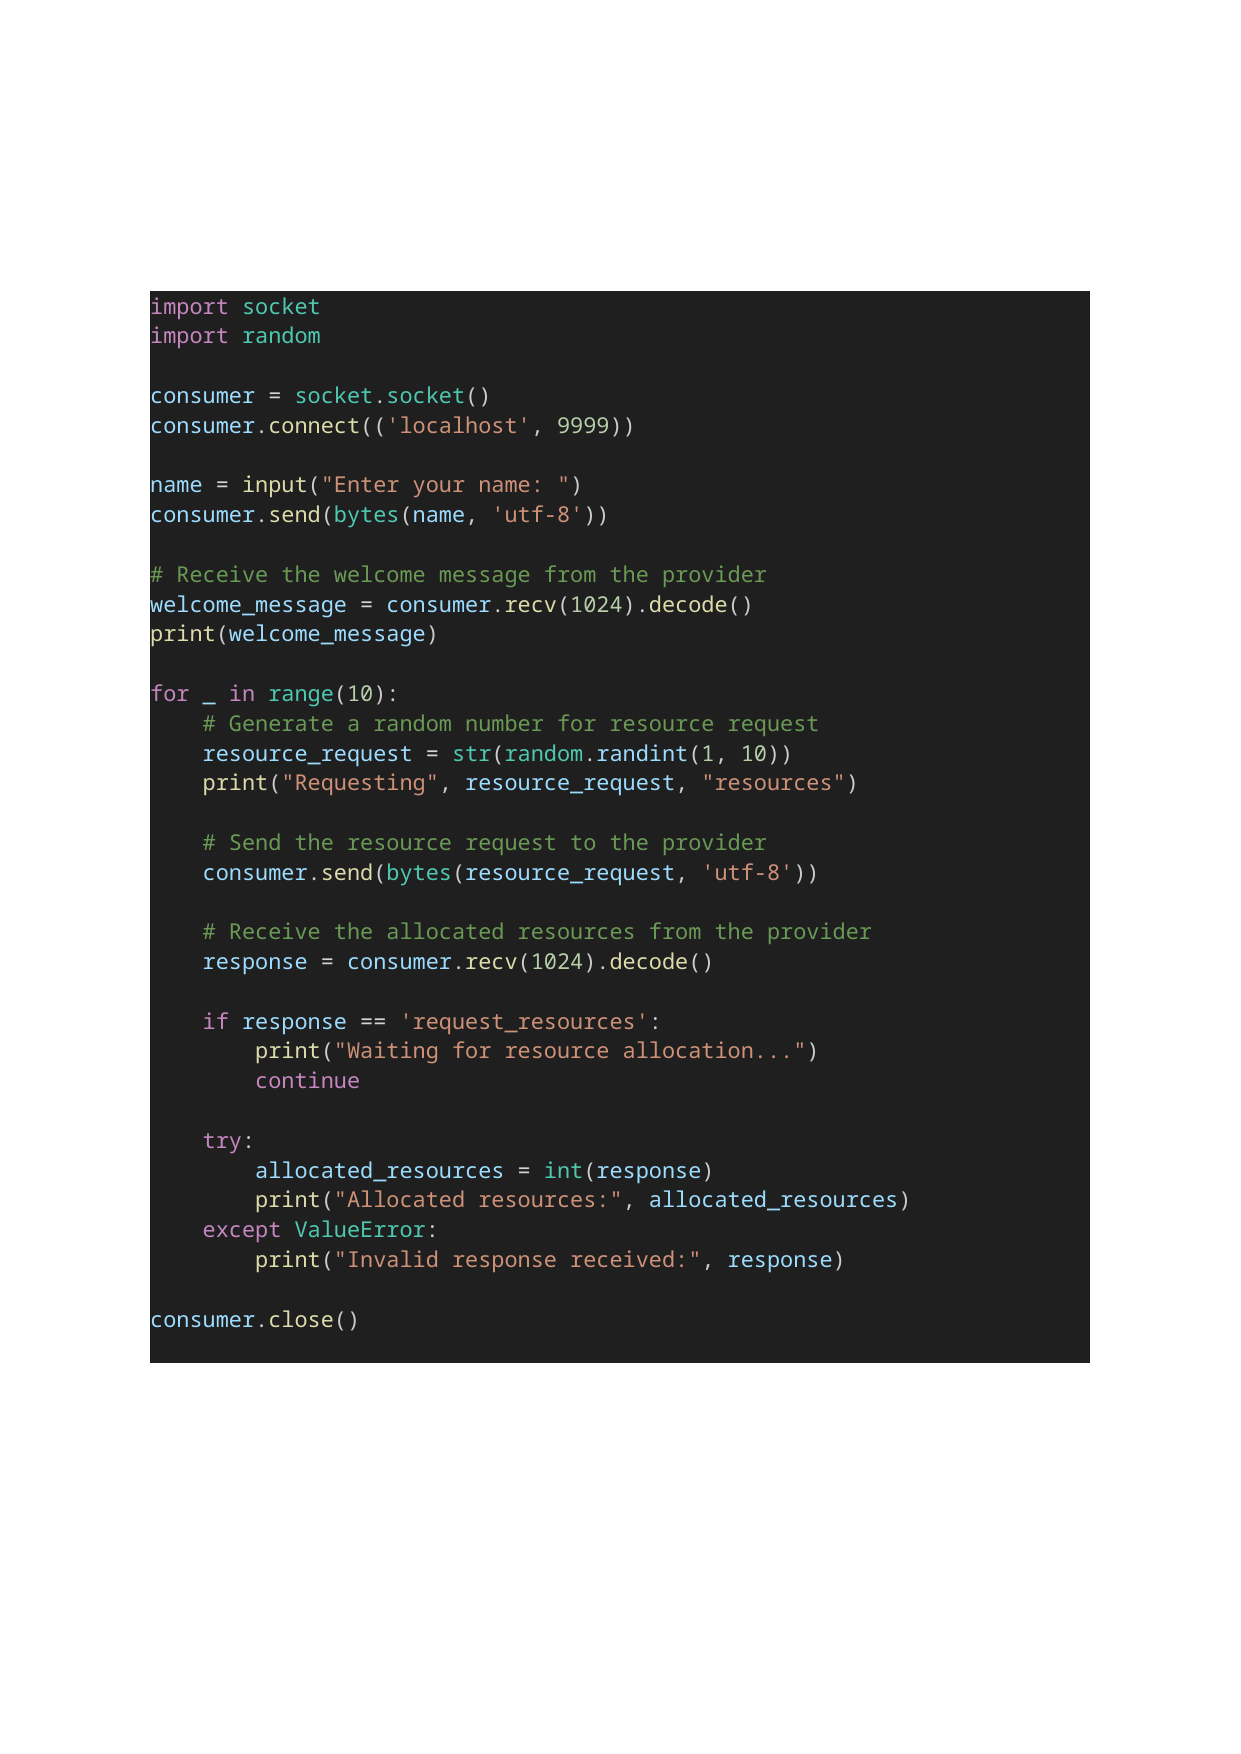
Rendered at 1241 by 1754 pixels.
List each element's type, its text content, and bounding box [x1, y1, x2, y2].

text consumer.send(bytes(resource_request, 'utf-8')) [150, 857, 1090, 886]
text consumer.connect(('localhost', 9999)) [150, 410, 1090, 439]
text # Receive the allocated resources from the provider [150, 916, 1090, 946]
text import socket [150, 291, 1090, 320]
text # Send the resource request to the provider [150, 827, 1090, 857]
text # Generate a random number for resource request [150, 708, 1090, 737]
text print("Requesting", resource_request, "resources") [150, 767, 1090, 797]
text if response == 'request_resources': [150, 1006, 1090, 1035]
text allocated_resources = int(response) [150, 1154, 1090, 1184]
text resource_request = str(random.randint(1, 10)) [150, 737, 1090, 767]
text consumer.send(bytes(name, 'utf-8')) [150, 499, 1090, 529]
text consumer.close() [150, 1303, 1090, 1333]
text except ValueError: [150, 1214, 1090, 1244]
text response = consumer.recv(1024).decode() [150, 946, 1090, 976]
text consumer = socket.socket() [150, 380, 1090, 410]
text print("Invalid response received:", response) [150, 1244, 1090, 1274]
text print(welcome_message) [150, 618, 1090, 648]
text print("Allocated resources:", allocated_resources) [150, 1184, 1090, 1214]
text print("Waiting for resource allocation...") [150, 1035, 1090, 1065]
text # Receive the welcome message from the provider [150, 559, 1090, 588]
text import random [150, 320, 1090, 350]
text name = input("Enter your name: ") [150, 469, 1090, 499]
text try: [150, 1125, 1090, 1154]
text for _ in range(10): [150, 678, 1090, 708]
text welcome_message = consumer.recv(1024).decode() [150, 588, 1090, 618]
text continue [150, 1065, 1090, 1095]
